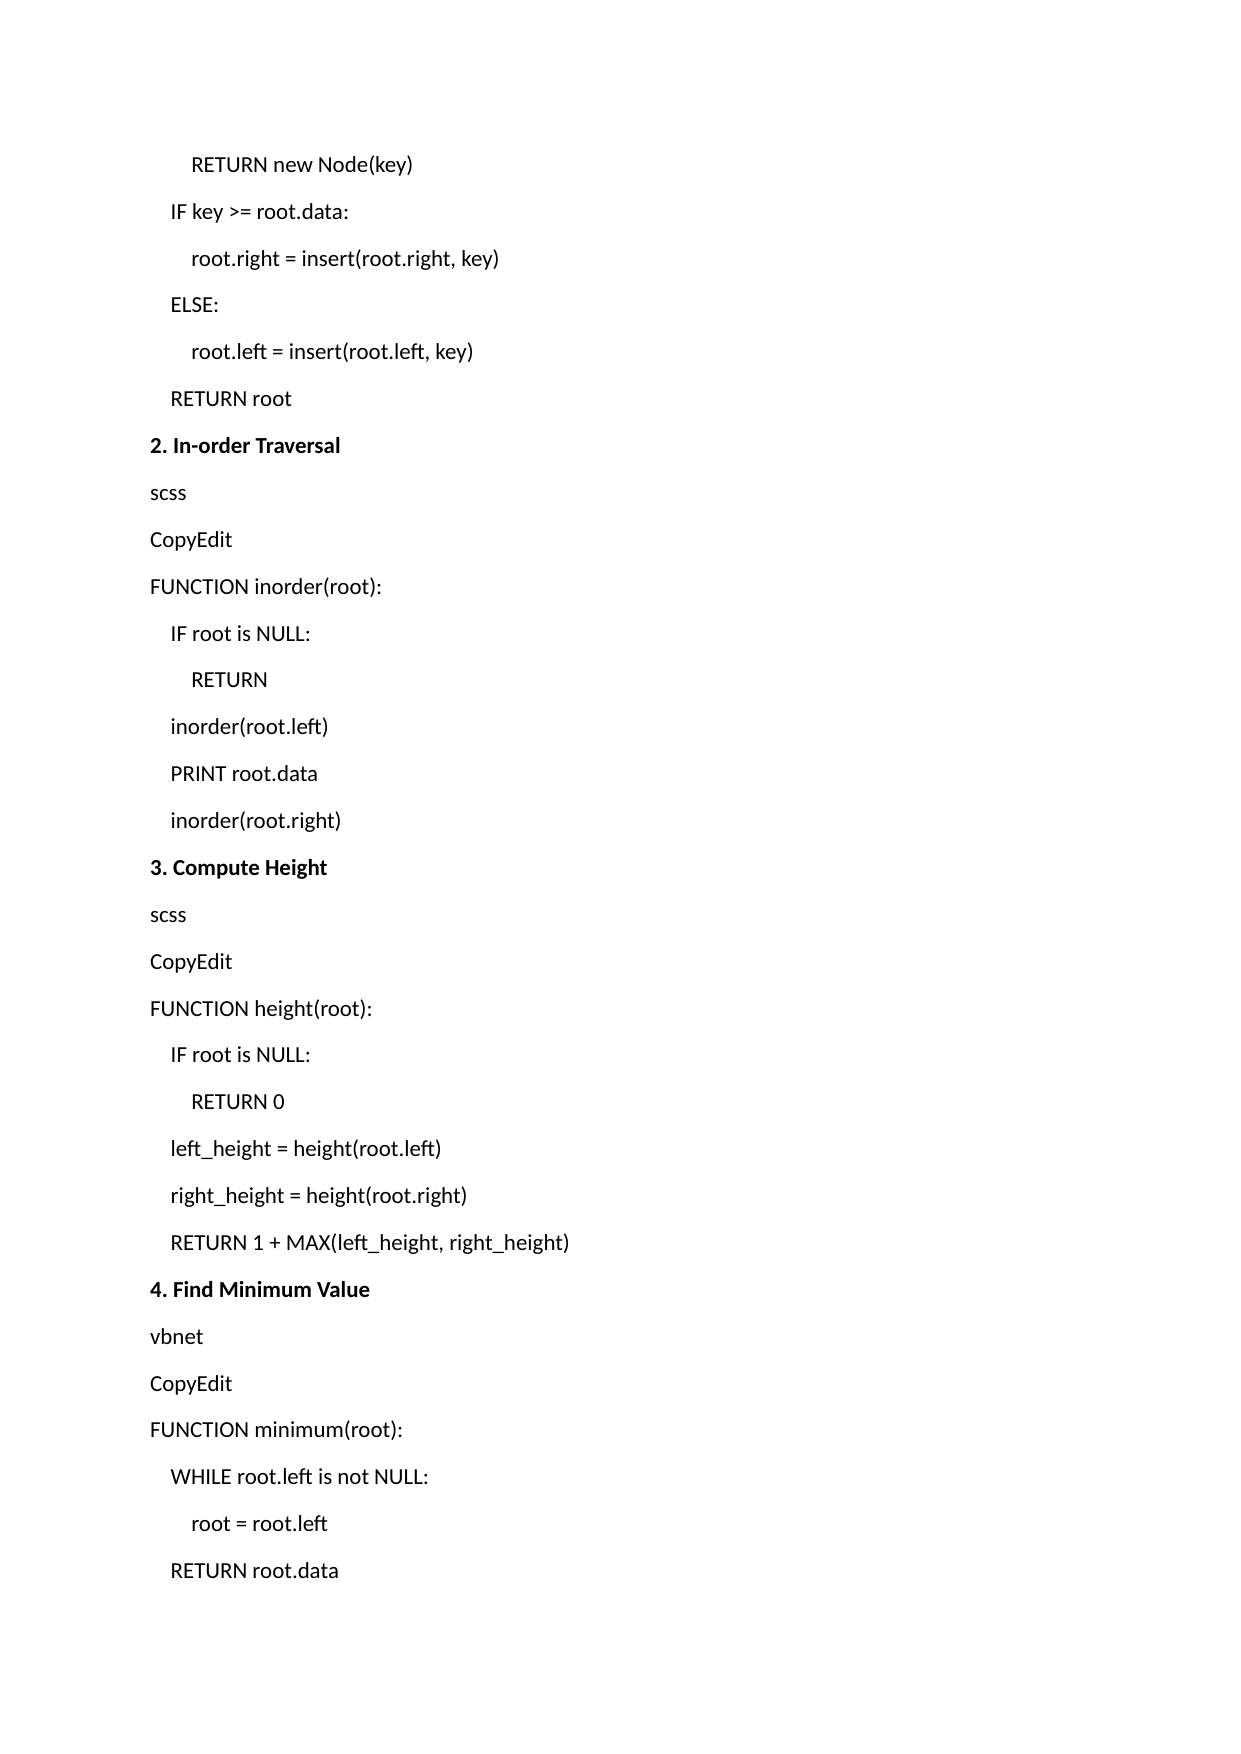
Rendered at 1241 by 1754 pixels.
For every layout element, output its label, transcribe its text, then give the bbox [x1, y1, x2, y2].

text IF root is NULL: [150, 1041, 1090, 1069]
text inorder(root.right) [150, 806, 1090, 834]
text right_height = height(root.right) [150, 1181, 1090, 1209]
text root.right = insert(root.right, key) [150, 244, 1090, 272]
text IF root is NULL: [150, 619, 1090, 647]
text 4. Find Minimum Value [150, 1275, 1090, 1303]
text vbnet [150, 1322, 1090, 1350]
text left_height = height(root.left) [150, 1134, 1090, 1162]
text RETURN 0 [150, 1087, 1090, 1116]
text CopyEdit [150, 947, 1090, 975]
text FUNCTION minimum(root): [150, 1416, 1090, 1444]
text scss [150, 478, 1090, 506]
text RETURN new Node(key) [150, 150, 1090, 178]
text CopyEdit [150, 1369, 1090, 1397]
text RETURN [150, 666, 1090, 694]
text RETURN root.data [150, 1556, 1090, 1584]
text 3. Compute Height [150, 853, 1090, 881]
text CopyEdit [150, 525, 1090, 553]
text PRINT root.data [150, 759, 1090, 787]
text RETURN root [150, 384, 1090, 412]
text root = root.left [150, 1509, 1090, 1537]
text 2. In-order Traversal [150, 431, 1090, 459]
text root.left = insert(root.left, key) [150, 337, 1090, 366]
text IF key >= root.data: [150, 197, 1090, 225]
text FUNCTION height(root): [150, 994, 1090, 1022]
text RETURN 1 + MAX(left_height, right_height) [150, 1228, 1090, 1256]
text inorder(root.left) [150, 712, 1090, 741]
text ELSE: [150, 291, 1090, 319]
text scss [150, 900, 1090, 928]
text FUNCTION inorder(root): [150, 572, 1090, 600]
text WHILE root.left is not NULL: [150, 1462, 1090, 1491]
